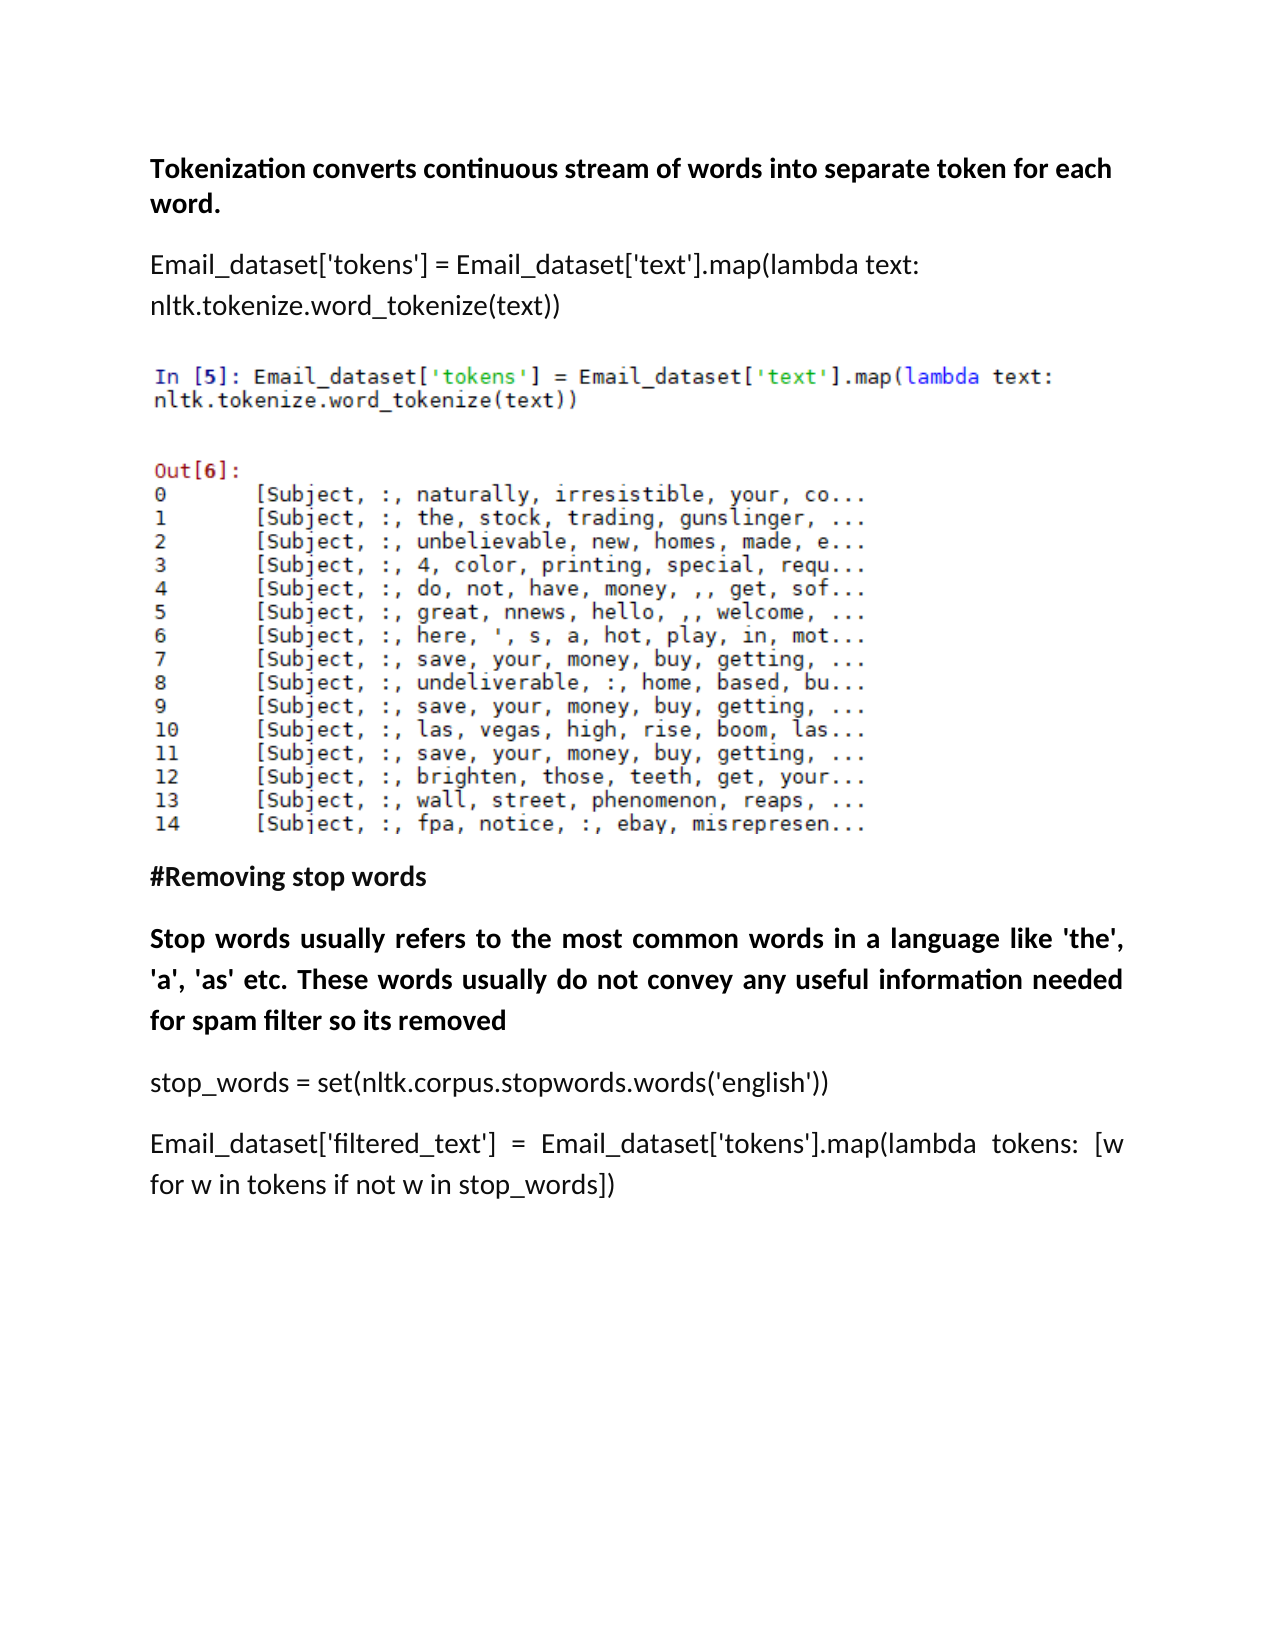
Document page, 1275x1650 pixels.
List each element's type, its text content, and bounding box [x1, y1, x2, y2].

text Email_dataset['filtered_text'] = Email_dataset['tokens'].map(lambda tokens: [w for w in tokens if not w in stop_words]) [150, 1126, 1125, 1202]
text #Removing stop words [150, 858, 1125, 894]
text Stop words usually refers to the most common words in a language like 'the', 'a', 'as' etc. These words usually do not convey any useful information needed for spam filter so its removed [150, 920, 1125, 1038]
text Email_dataset['tokens'] = Email_dataset['text'].map(lambda text: nltk.tokenize.word_tokenize(text)) [150, 246, 1125, 323]
picture [150, 348, 1105, 834]
text Tokenization converts continuous stream of words into separate token for each word. [150, 150, 1125, 221]
text stop_words = set(nltk.corpus.stopwords.words('english')) [150, 1064, 1125, 1099]
